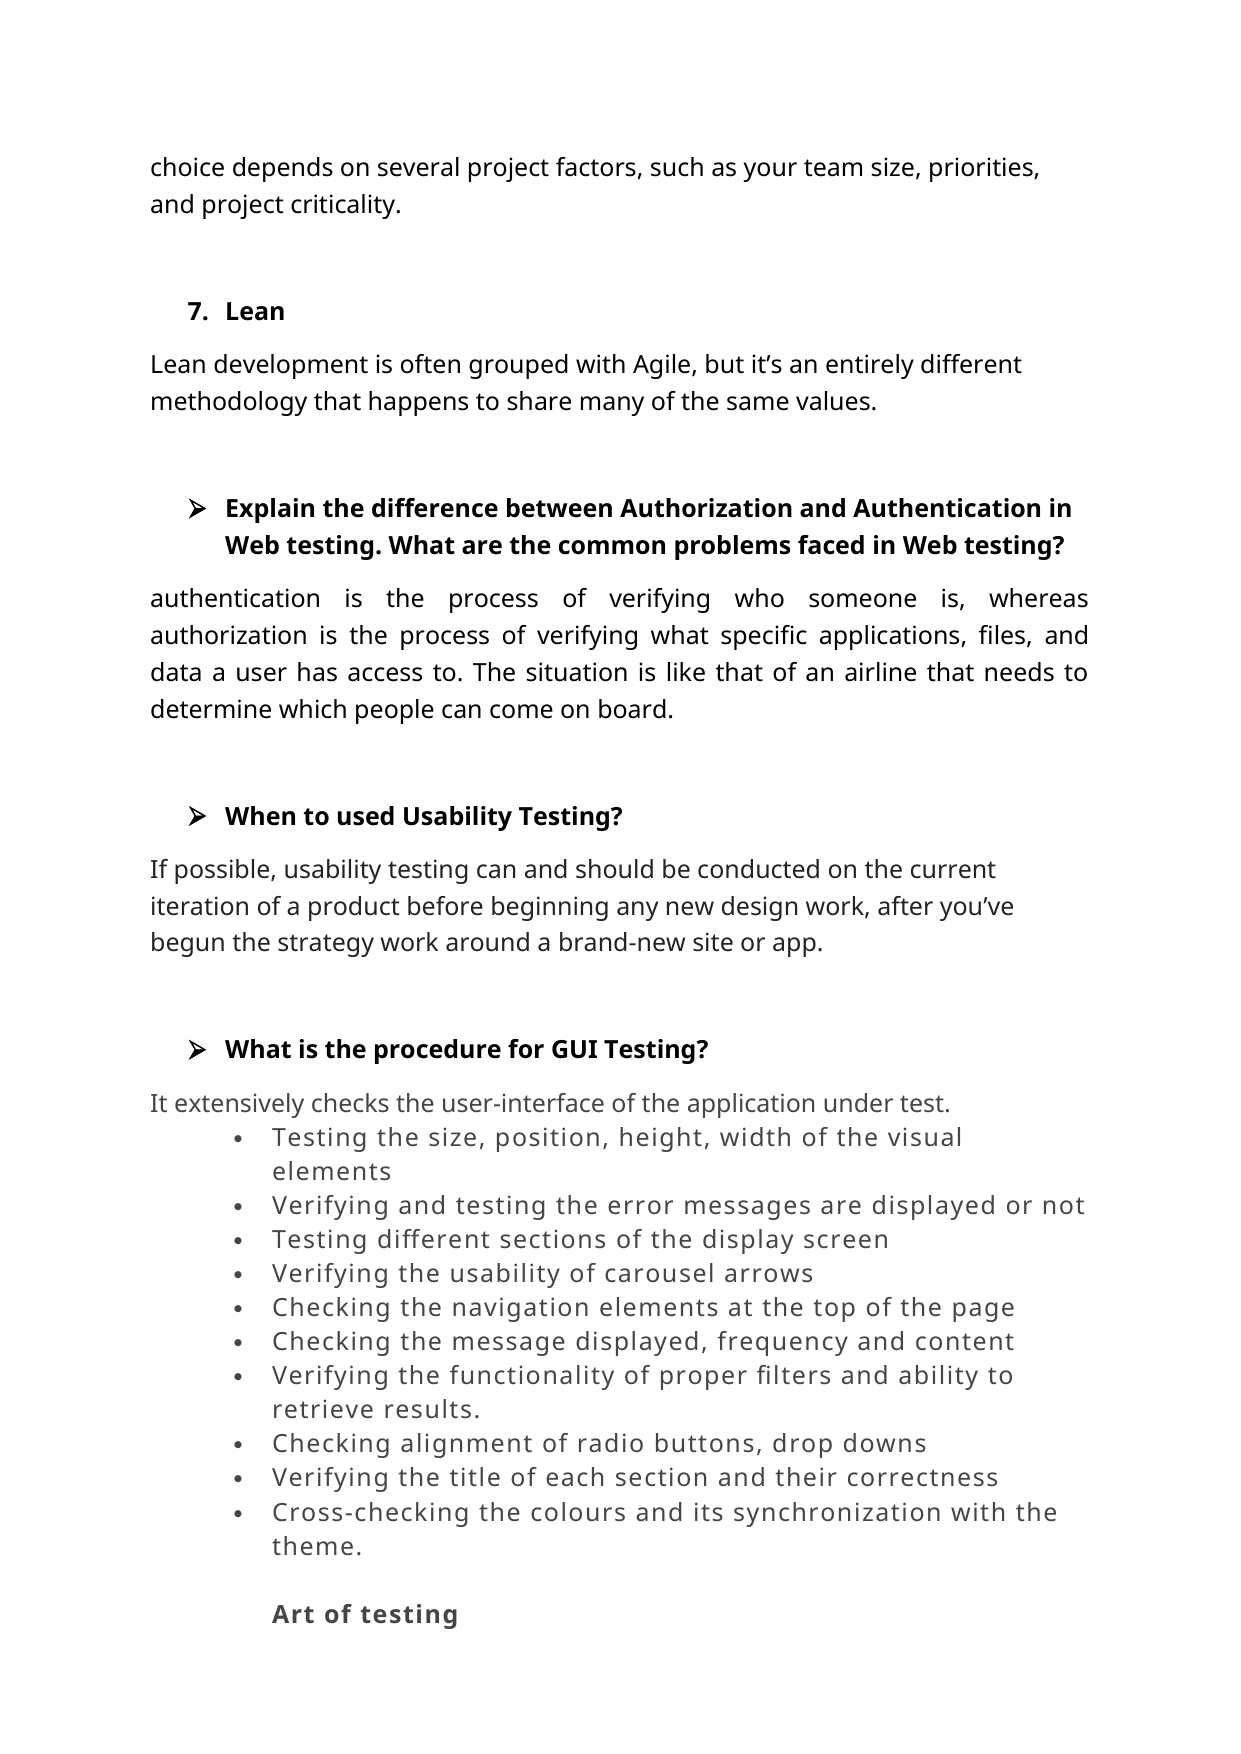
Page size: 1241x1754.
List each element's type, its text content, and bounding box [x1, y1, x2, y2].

list What is the procedure for GUI Testing? [187, 1032, 1090, 1066]
text authentication is the process of verifying who someone is, whereas authorization is the process of verifying what specific applications, files, and data a user has access to. The situation is like that of an airline that needs to determine which people can come on board. [150, 581, 1090, 725]
list When to used Usability Testing? [187, 798, 1090, 832]
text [150, 150, 1090, 221]
text Lean development is often grouped with Agile, but it’s an entirely different methodology that happens to share many of the same values. [150, 347, 1090, 418]
list Testing the size, position, height, width of the visual elements [234, 1119, 1090, 1188]
list Cross-checking the colours and its synchronization with the theme. [234, 1494, 1090, 1562]
list Lean [187, 294, 1090, 328]
text It extensively checks the user-interface of the application under test. [150, 1085, 1090, 1119]
list Checking alignment of radio buttons, drop downs [234, 1426, 1090, 1460]
list Checking the navigation elements at the top of the page [234, 1290, 1090, 1324]
text Art of testing [272, 1596, 1090, 1630]
list Checking the message displayed, frequency and content [234, 1324, 1090, 1358]
list Explain the difference between Authorization and Authentication in Web testing. What are the common problems faced in Web testing? [187, 491, 1090, 562]
list Verifying and testing the error messages are displayed or not [234, 1188, 1090, 1222]
list Verifying the functionality of proper filters and ability to retrieve results. [234, 1358, 1090, 1426]
list Verifying the title of each section and their correctness [234, 1460, 1090, 1494]
list Testing different sections of the display screen [234, 1222, 1090, 1256]
list Verifying the usability of carousel arrows [234, 1256, 1090, 1290]
text If possible, usability testing can and should be conducted on the current iteration of a product before beginning any new design work, after you’ve begun the strategy work around a brand-new site or app. [150, 852, 1090, 959]
